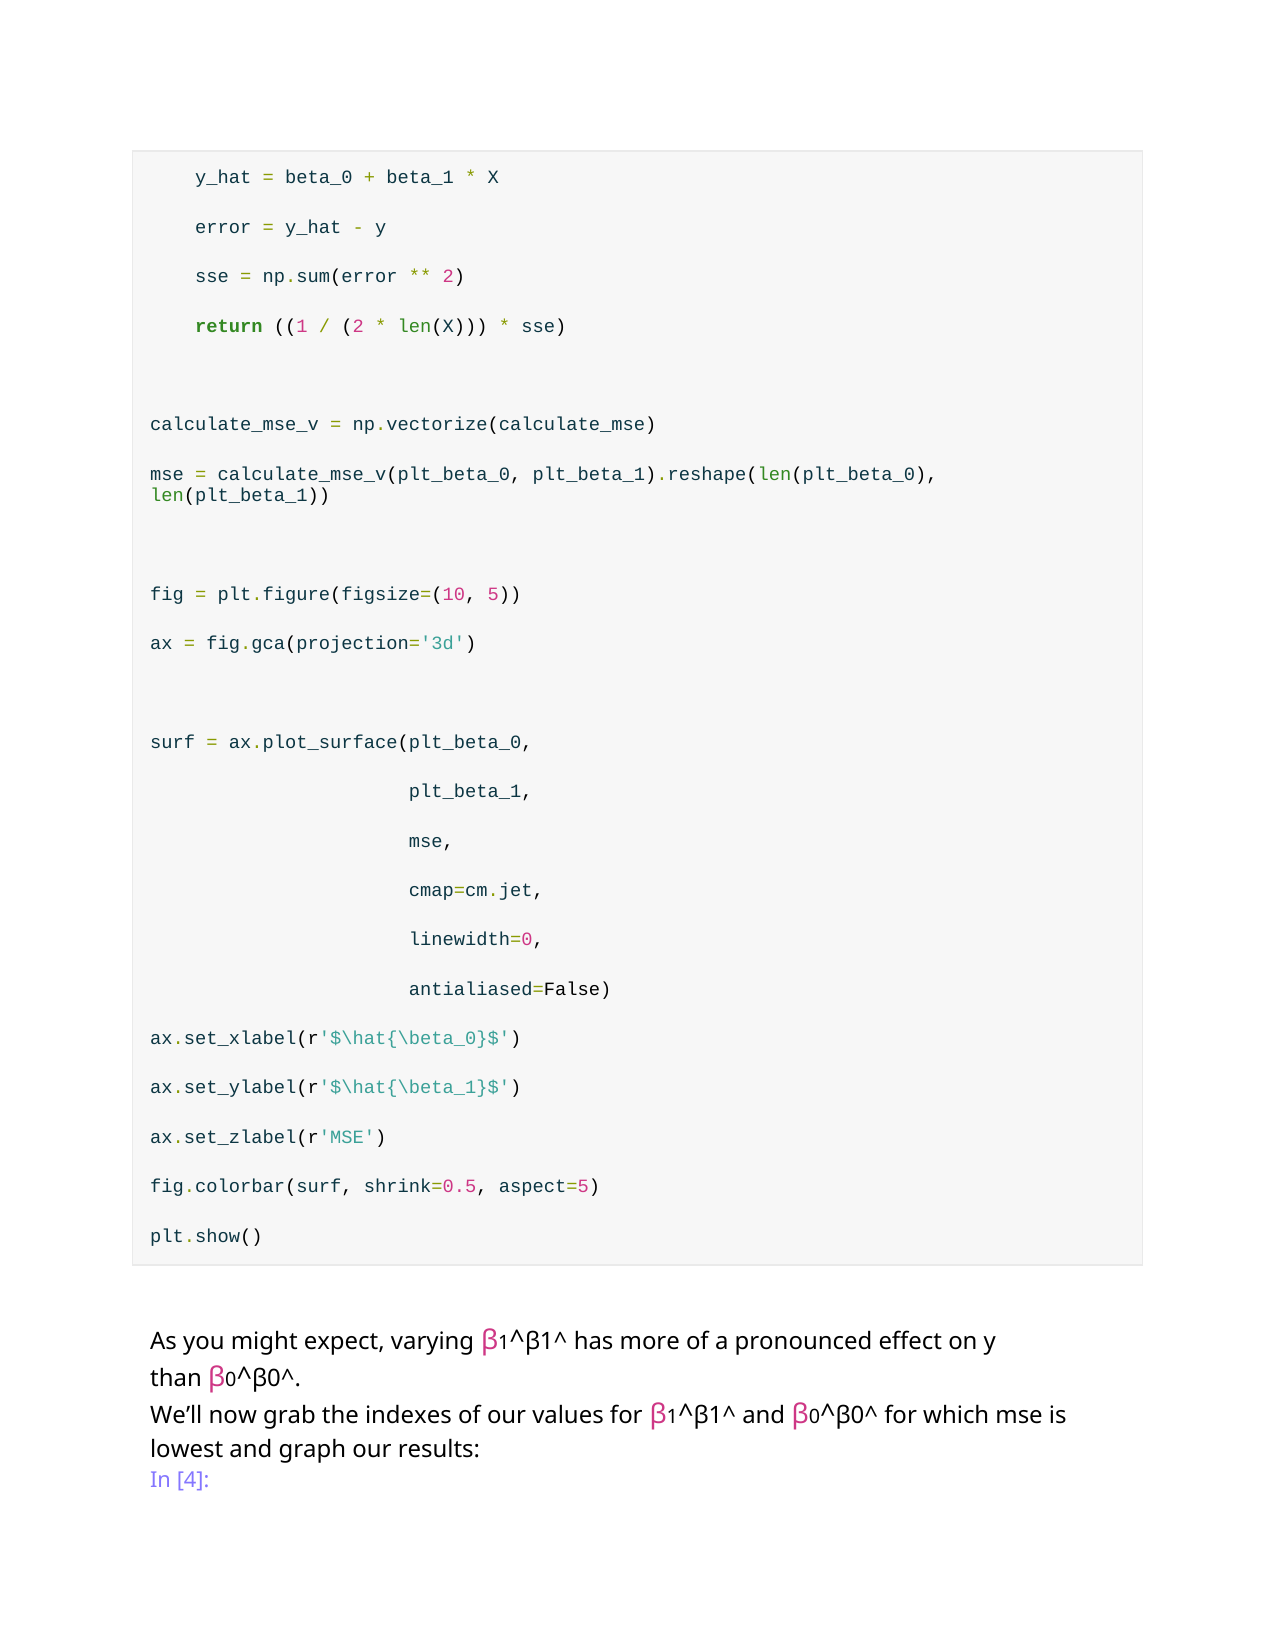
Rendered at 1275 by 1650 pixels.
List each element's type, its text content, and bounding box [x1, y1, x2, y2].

text fig.colorbar(surf, shrink=0.5, aspect=5) [133, 1159, 1142, 1198]
text sse = np.sum(error ** 2) [133, 249, 1142, 288]
text fig = plt.figure(figsize=(10, 5)) [133, 566, 1142, 606]
text y_hat = beta_0 + beta_1 * X [133, 152, 1142, 189]
text mse = calculate_mse_v(plt_beta_0, plt_beta_1).reshape(len(plt_beta_0), len(plt_beta_1)) [133, 446, 1142, 507]
text mse, [133, 813, 1142, 853]
text As you might expect, varying β1^β1^ has more of a pronounced effect on y than β0^β0^. [150, 1321, 1125, 1394]
text ax.set_ylabel(r'$\hat{\beta_1}$') [133, 1060, 1142, 1099]
text calculate_mse_v = np.vectorize(calculate_mse) [133, 397, 1142, 436]
text ax = fig.gca(projection='3d') [133, 616, 1142, 655]
text ax.set_xlabel(r'$\hat{\beta_0}$') [133, 1011, 1142, 1050]
text In [4]: [150, 1464, 1125, 1494]
text error = y_hat - y [133, 199, 1142, 239]
text plt_beta_1, [133, 764, 1142, 803]
text We’ll now grab the indexes of our values for β1^β1^ and β0^β0^ for which mse is lowest and graph our results: [150, 1394, 1125, 1464]
text return ((1 / (2 * len(X))) * sse) [133, 298, 1142, 338]
text ax.set_zlabel(r'MSE') [133, 1109, 1142, 1149]
text cmap=cm.jet, [133, 862, 1142, 902]
text surf = ax.plot_surface(plt_beta_0, [133, 714, 1142, 754]
text linewidth=0, [133, 912, 1142, 951]
text plt.show() [133, 1208, 1142, 1264]
text antialiased=False) [133, 961, 1142, 1001]
